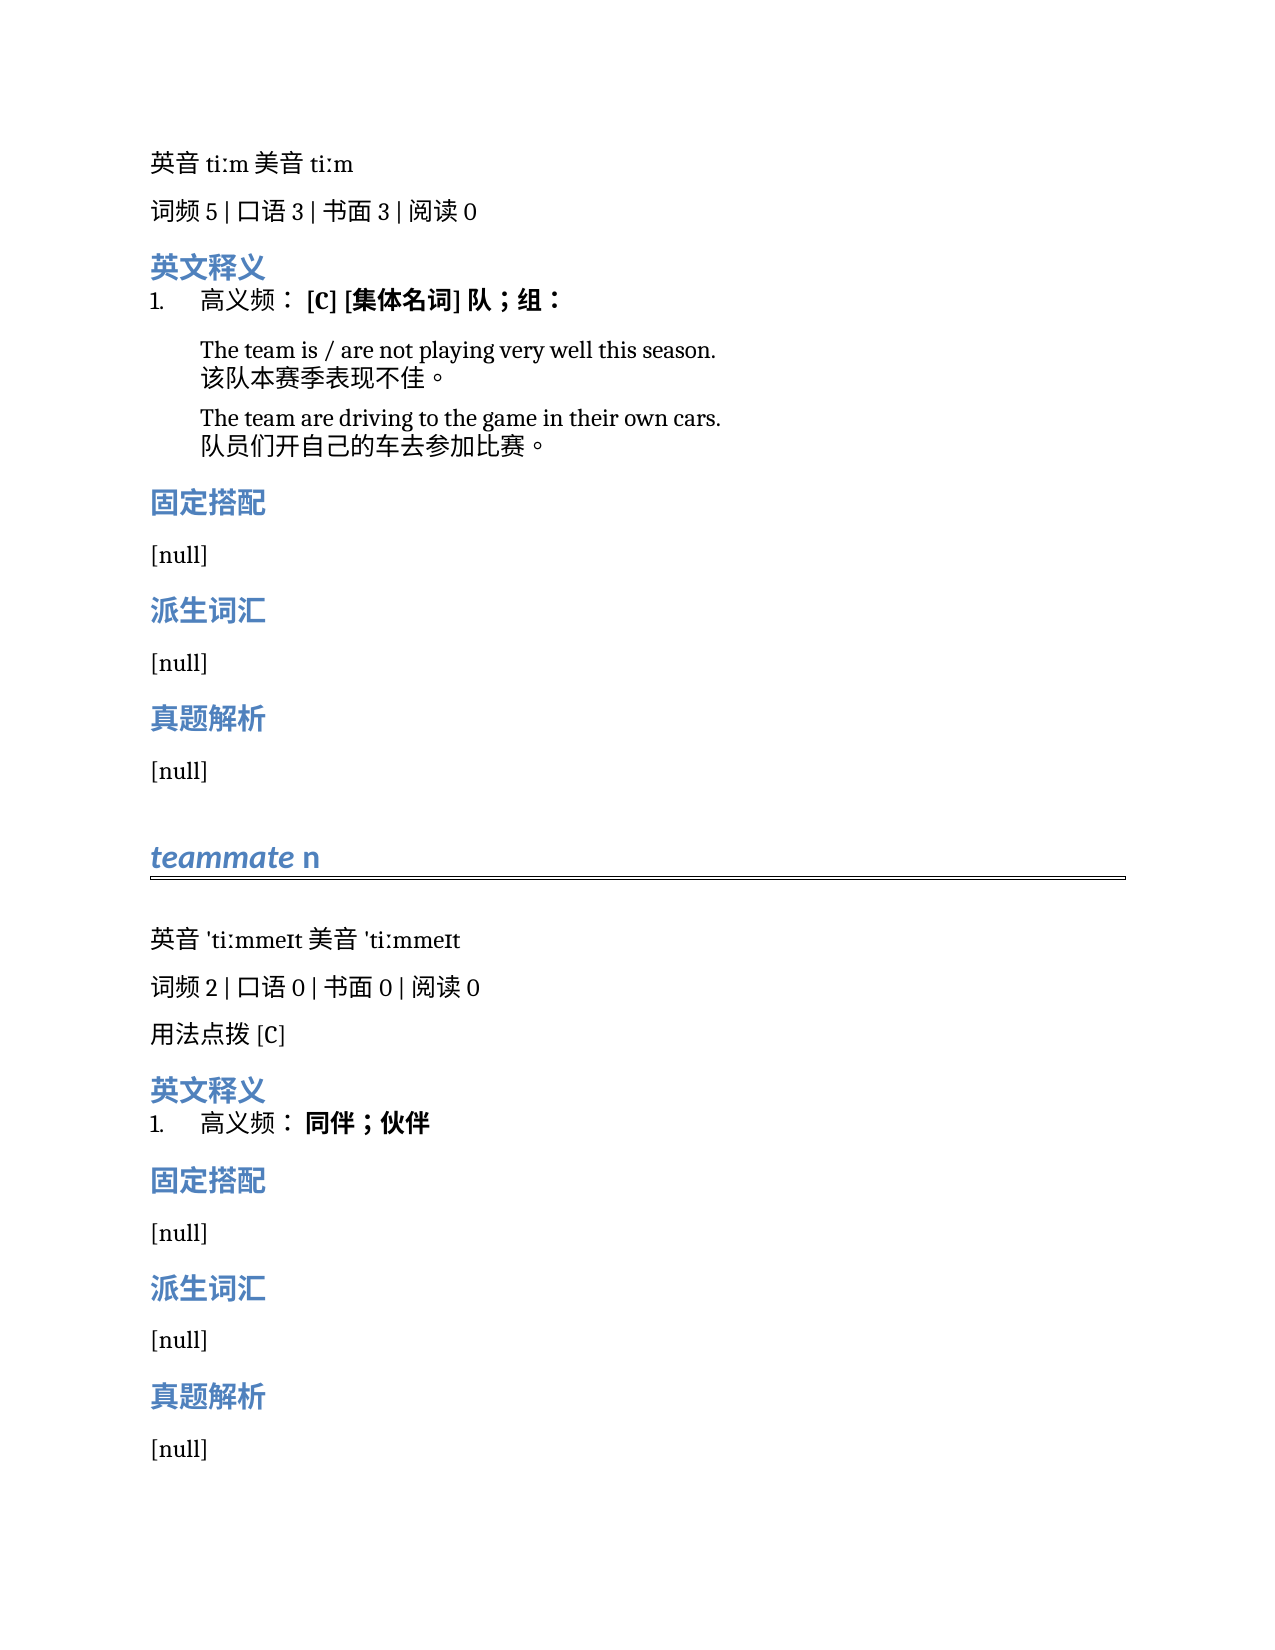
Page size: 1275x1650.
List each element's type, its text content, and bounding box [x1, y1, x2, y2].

text 词频 2 | 口语 0 | 书面 0 | 阅读 0 [150, 974, 1125, 1002]
subtitle 英文释义 [150, 247, 1125, 287]
subtitle 英文释义 [150, 1071, 1125, 1110]
text [null] [150, 757, 1125, 786]
text [null] [150, 541, 1125, 570]
subtitle 固定搭配 [150, 483, 1125, 522]
text The team is / are not playing very well this season. 该队本赛季表现不佳。 [200, 336, 1075, 394]
text 英音 tiːm 美音 tiːm [150, 150, 1125, 179]
subtitle 真题解析 [150, 699, 1125, 738]
text The team are driving to the game in their own cars. 队员们开自己的车去参加比赛。 [200, 404, 1075, 462]
text 英音 'tiːmmeɪt 美音 'tiːmmeɪt [150, 926, 1125, 955]
subtitle 派生词汇 [150, 591, 1125, 630]
text [null] [150, 1218, 1125, 1247]
text 用法点拨 [C] [150, 1021, 1125, 1050]
subtitle teammate n [150, 836, 1125, 876]
list 高义频： [C] [集体名词] 队；组： [150, 287, 1125, 316]
text [null] [150, 1326, 1125, 1355]
text [null] [150, 1434, 1125, 1463]
text [null] [150, 649, 1125, 678]
subtitle 固定搭配 [150, 1160, 1125, 1200]
text 词频 5 | 口语 3 | 书面 3 | 阅读 0 [150, 197, 1125, 226]
subtitle 派生词汇 [150, 1268, 1125, 1308]
subtitle 真题解析 [150, 1376, 1125, 1416]
list 高义频： 同伴；伙伴 [150, 1110, 1125, 1139]
